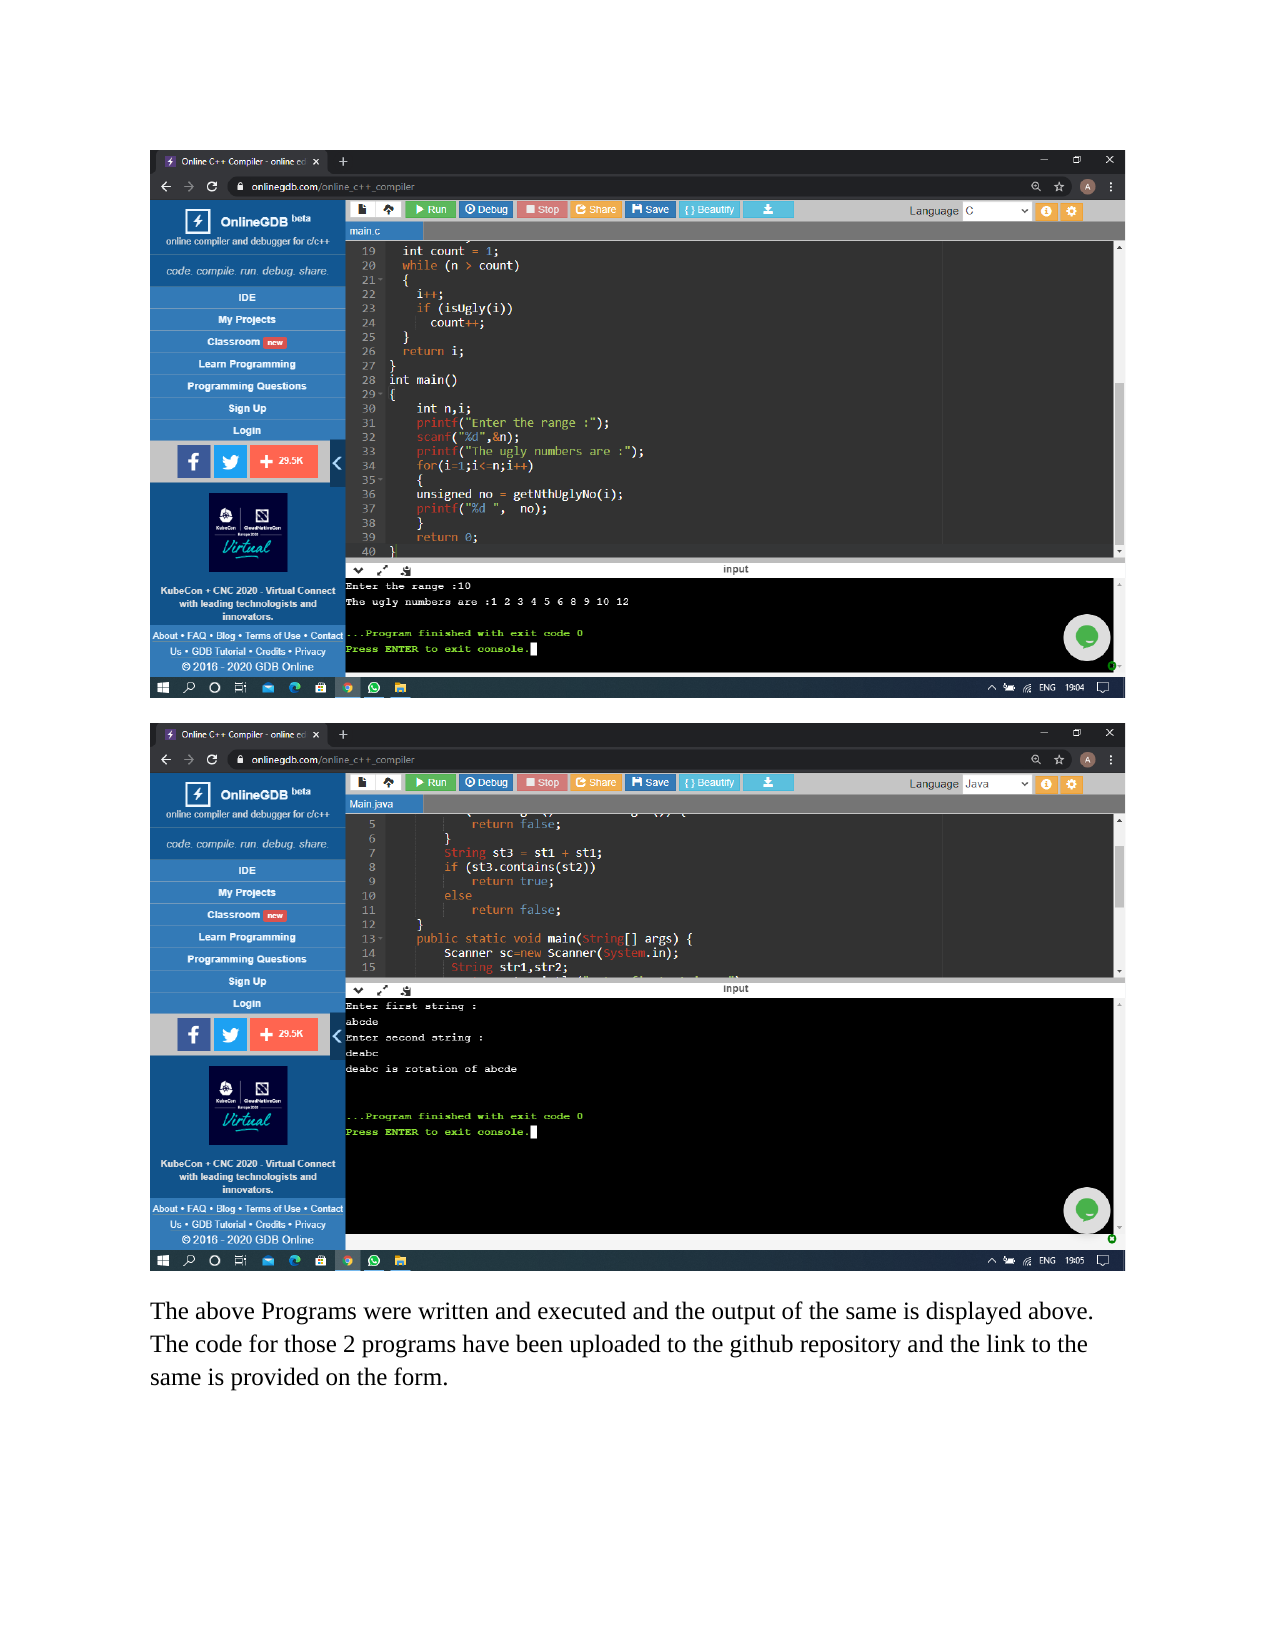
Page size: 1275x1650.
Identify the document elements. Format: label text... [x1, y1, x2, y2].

picture [150, 723, 1125, 1271]
text The above Programs were written and executed and the output of the same is displayed above. The code for those 2 programs have been uploaded to the github repository and the link to the same is provided on the form. [150, 1296, 1125, 1391]
picture [150, 150, 1125, 698]
